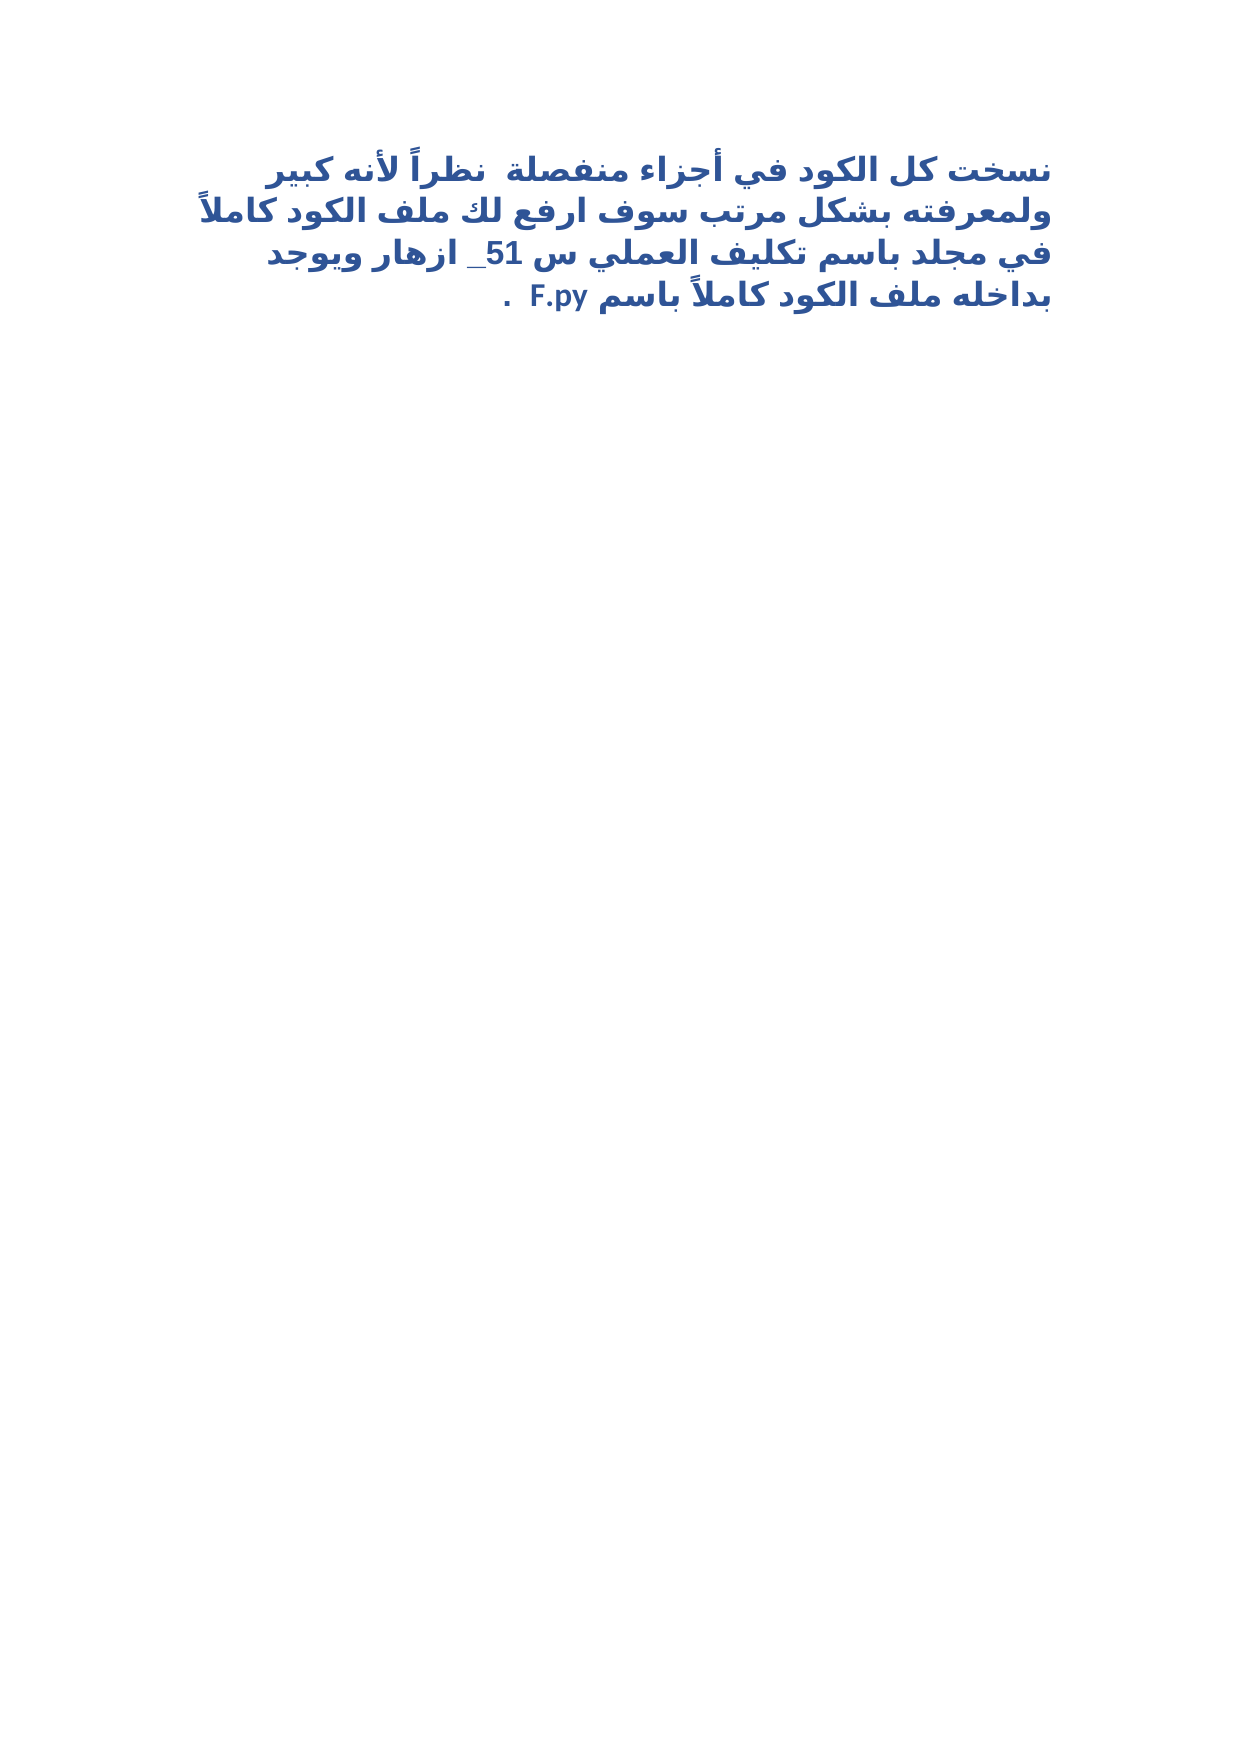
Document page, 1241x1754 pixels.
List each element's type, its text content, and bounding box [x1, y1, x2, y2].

text نسخت كل الكود في أجزاء منفصلة نظراً لأنه كبير ولمعرفته بشكل مرتب سوف ارفع لك ملف الكود كاملاً في مجلد باسم تكليف العملي س 51_ ازهار ويوجد بداخله ملف الكود كاملاً باسم F.py . [187, 150, 1053, 315]
